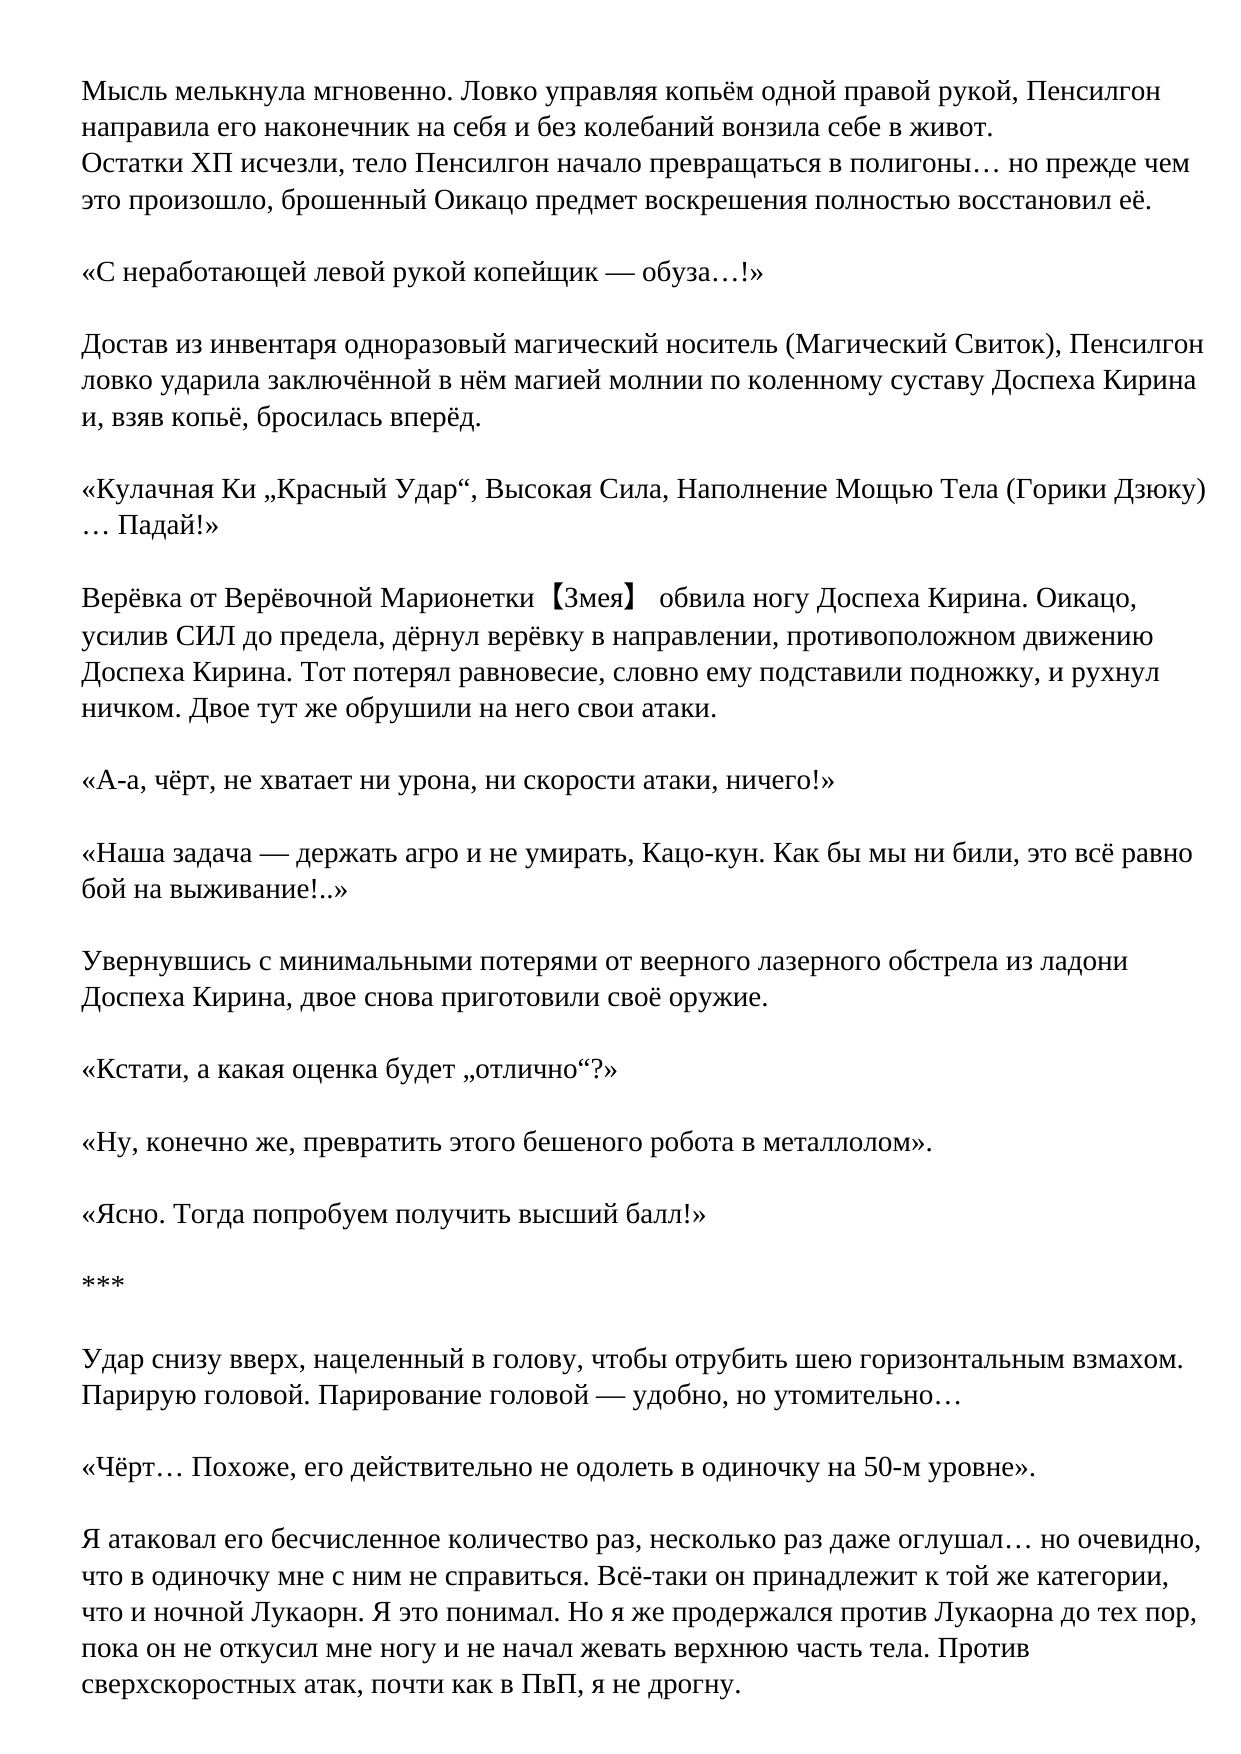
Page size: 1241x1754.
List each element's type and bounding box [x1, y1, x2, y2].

text [81, 37, 1215, 1736]
